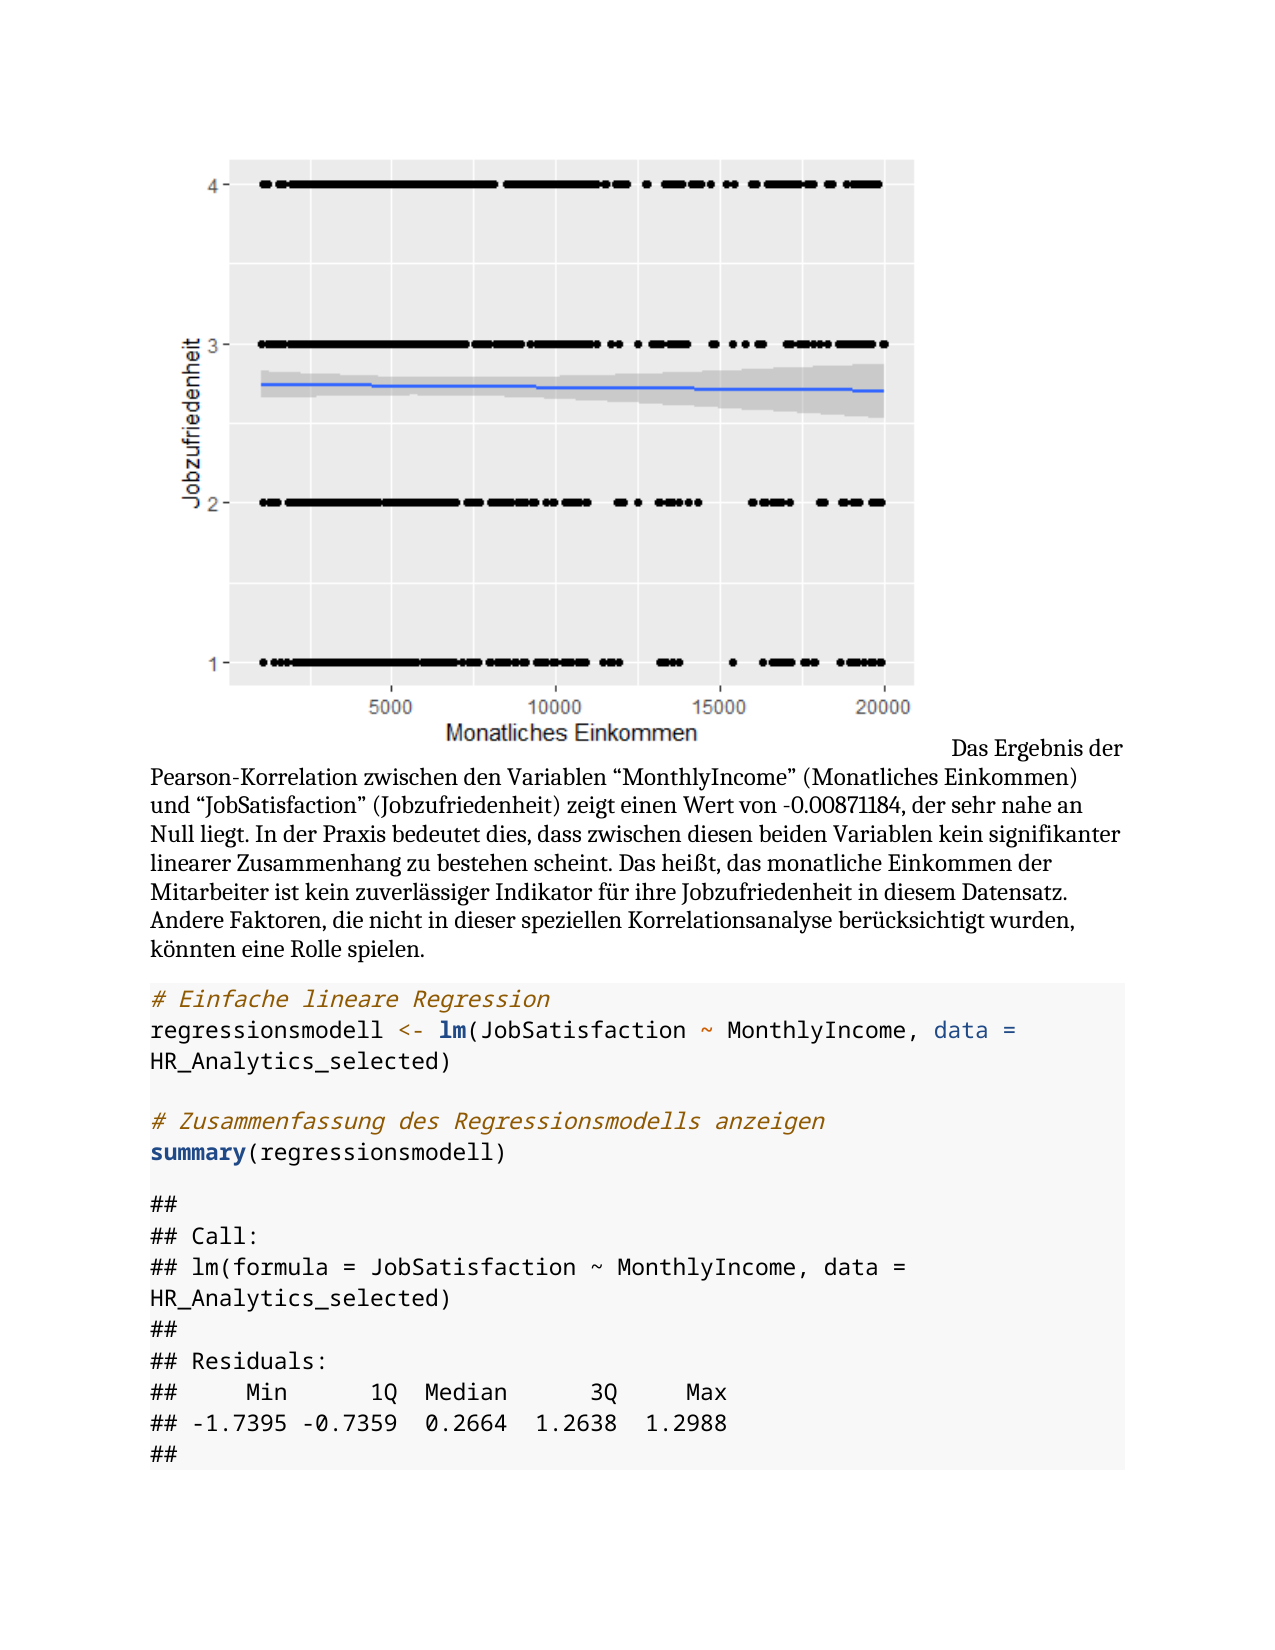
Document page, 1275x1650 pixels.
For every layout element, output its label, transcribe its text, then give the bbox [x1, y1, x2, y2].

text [150, 1188, 1125, 1470]
text # Einfache lineare Regression regressionsmodell <- lm(JobSatisfaction ~ MonthlyIncome, data = HR_Analytics_selected) # Zusammenfassung des Regressionsmodells anzeigen summary(regressionsmodell) [150, 983, 1125, 1168]
picture [168, 150, 927, 757]
